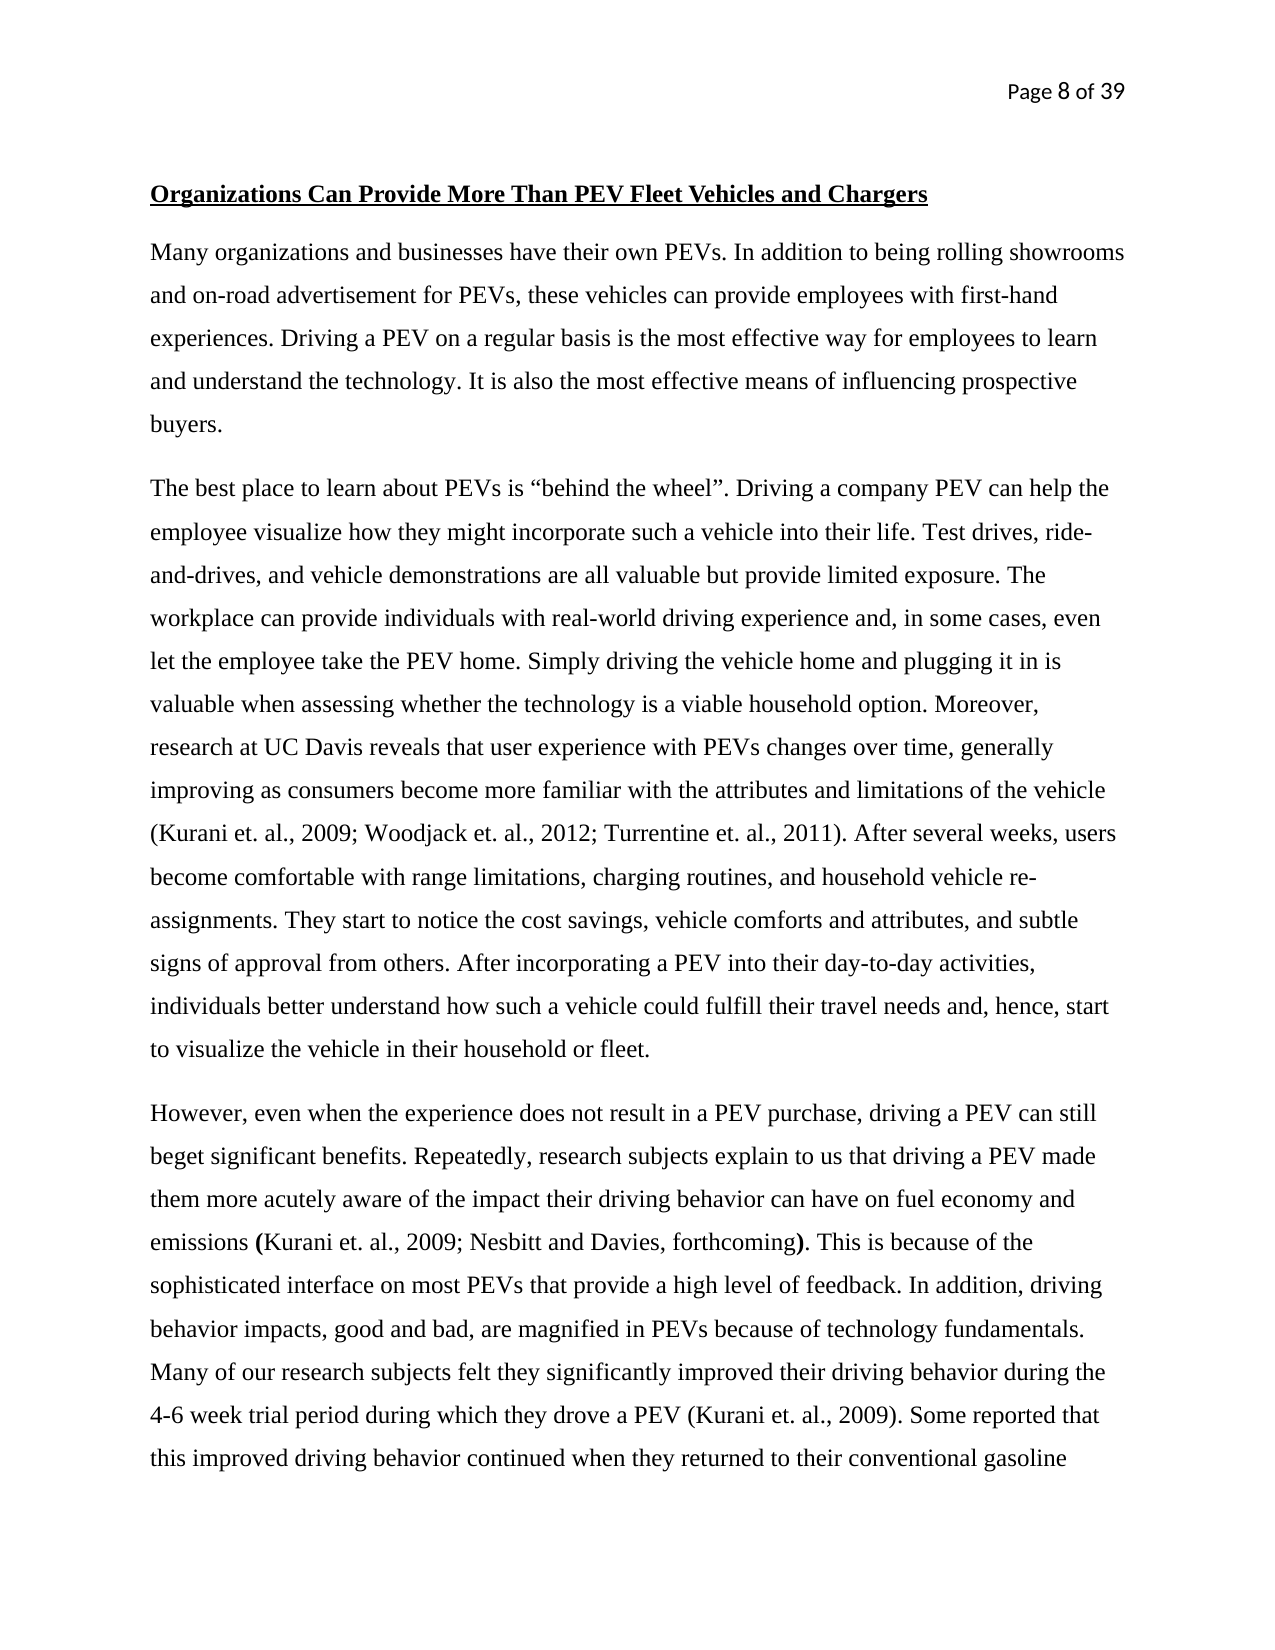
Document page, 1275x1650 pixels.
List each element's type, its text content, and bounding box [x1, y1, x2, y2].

text Organizations Can Provide More Than PEV Fleet Vehicles and Chargers [150, 179, 1125, 208]
text The best place to learn about PEVs is “behind the wheel”. Driving a company PEV can help the employee visualize how they might incorporate such a vehicle into their life. Test drives, ride-and-drives, and vehicle demonstrations are all valuable but provide limited exposure. The workplace can provide individuals with real-world driving experience and, in some cases, even let the employee take the PEV home. Simply driving the vehicle home and plugging it in is valuable when assessing whether the technology is a viable household option. Moreover, research at UC Davis reveals that user experience with PEVs changes over time, generally improving as consumers become more familiar with the attributes and limitations of the vehicle (Kurani et. al., 2009; Woodjack et. al., 2012; Turrentine et. al., 2011). After several weeks, users become comfortable with range limitations, charging routines, and household vehicle re-assignments. They start to notice the cost savings, vehicle comforts and attributes, and subtle signs of approval from others. After incorporating a PEV into their day-to-day activities, individuals better understand how such a vehicle could fulfill their travel needs and, hence, start to visualize the vehicle in their household or fleet. [150, 473, 1125, 1063]
text Many organizations and businesses have their own PEVs. In addition to being rolling showrooms and on-road advertisement for PEVs, these vehicles can provide employees with first-hand experiences. Driving a PEV on a regular basis is the most effective way for employees to learn and understand the technology. It is also the most effective means of influencing prospective buyers. [150, 237, 1125, 438]
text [150, 1098, 1125, 1472]
